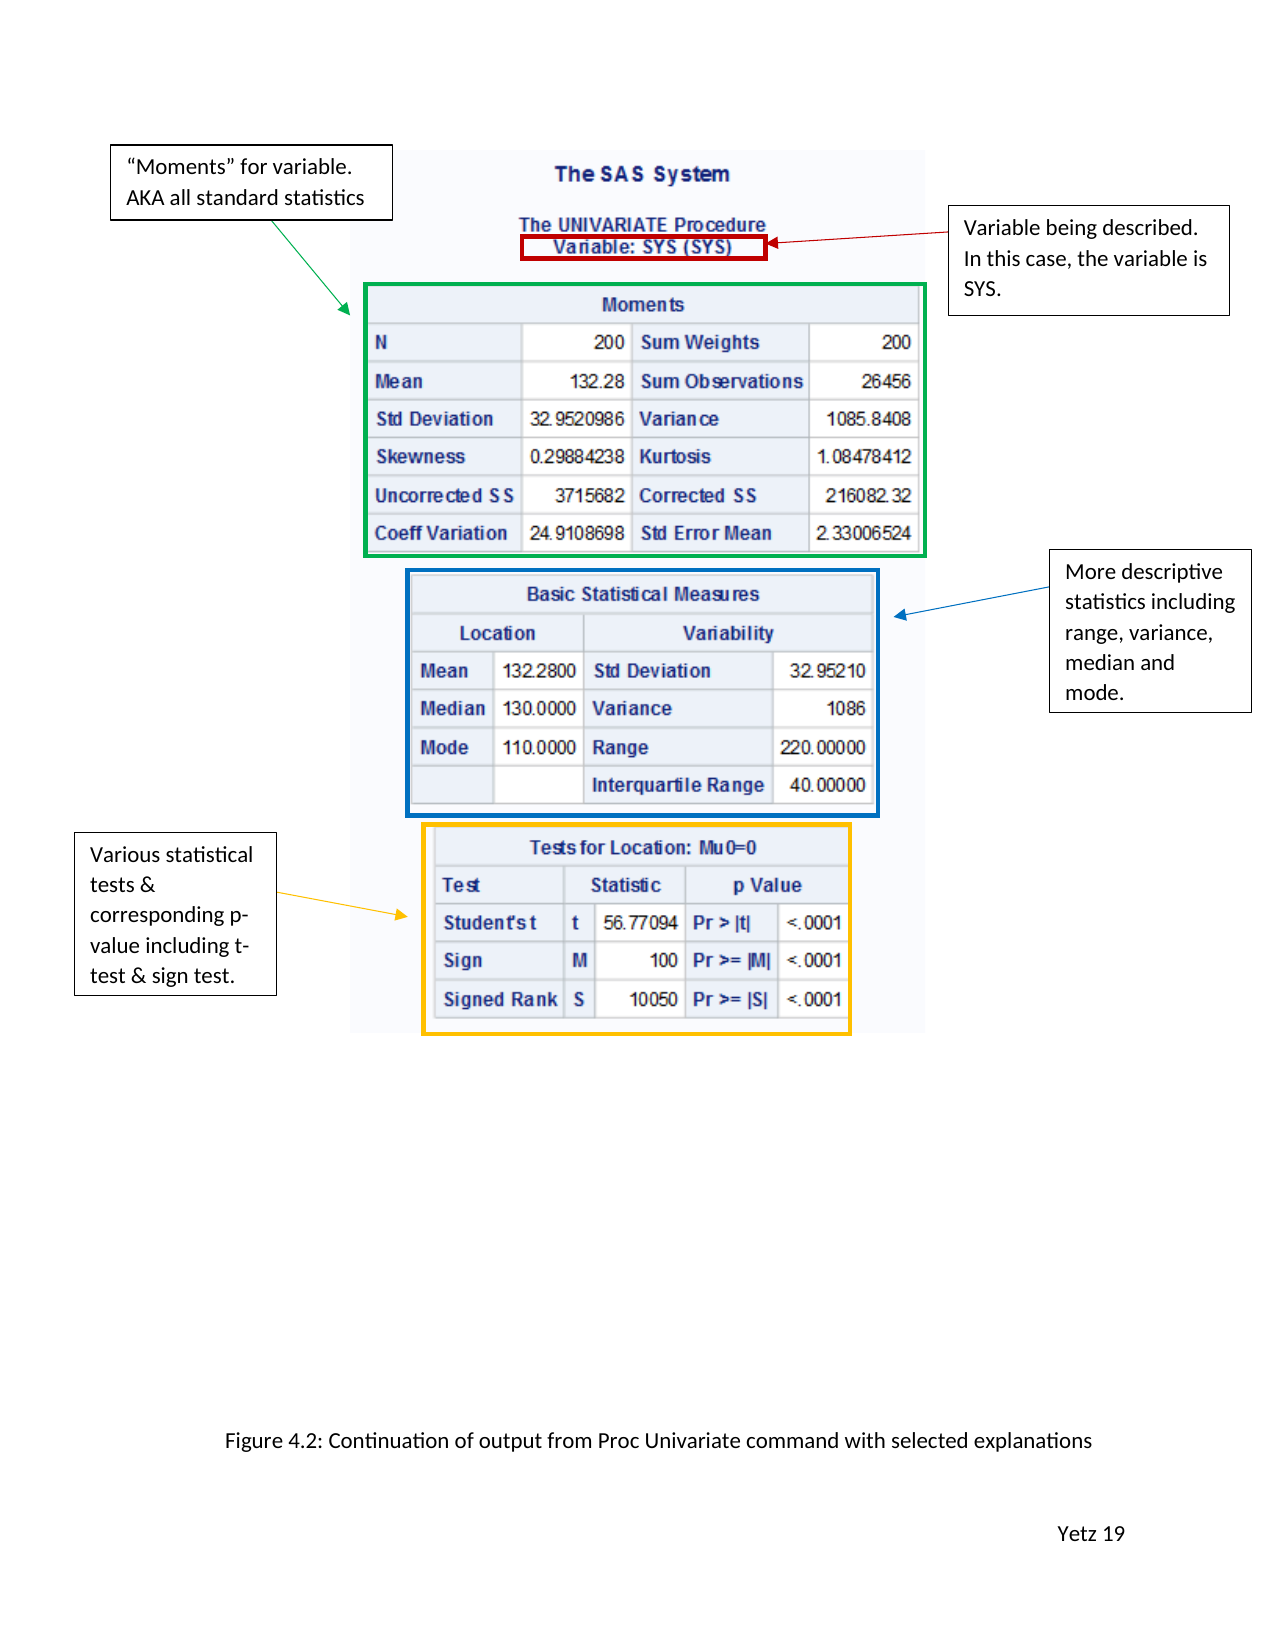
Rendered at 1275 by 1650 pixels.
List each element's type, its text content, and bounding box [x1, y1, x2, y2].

picture [524, 239, 763, 256]
picture [350, 150, 926, 1033]
text Figure 4.2: Continuation of output from Proc Univariate command with selected explanations [150, 1427, 1125, 1455]
picture [368, 286, 923, 554]
picture [426, 827, 848, 1032]
